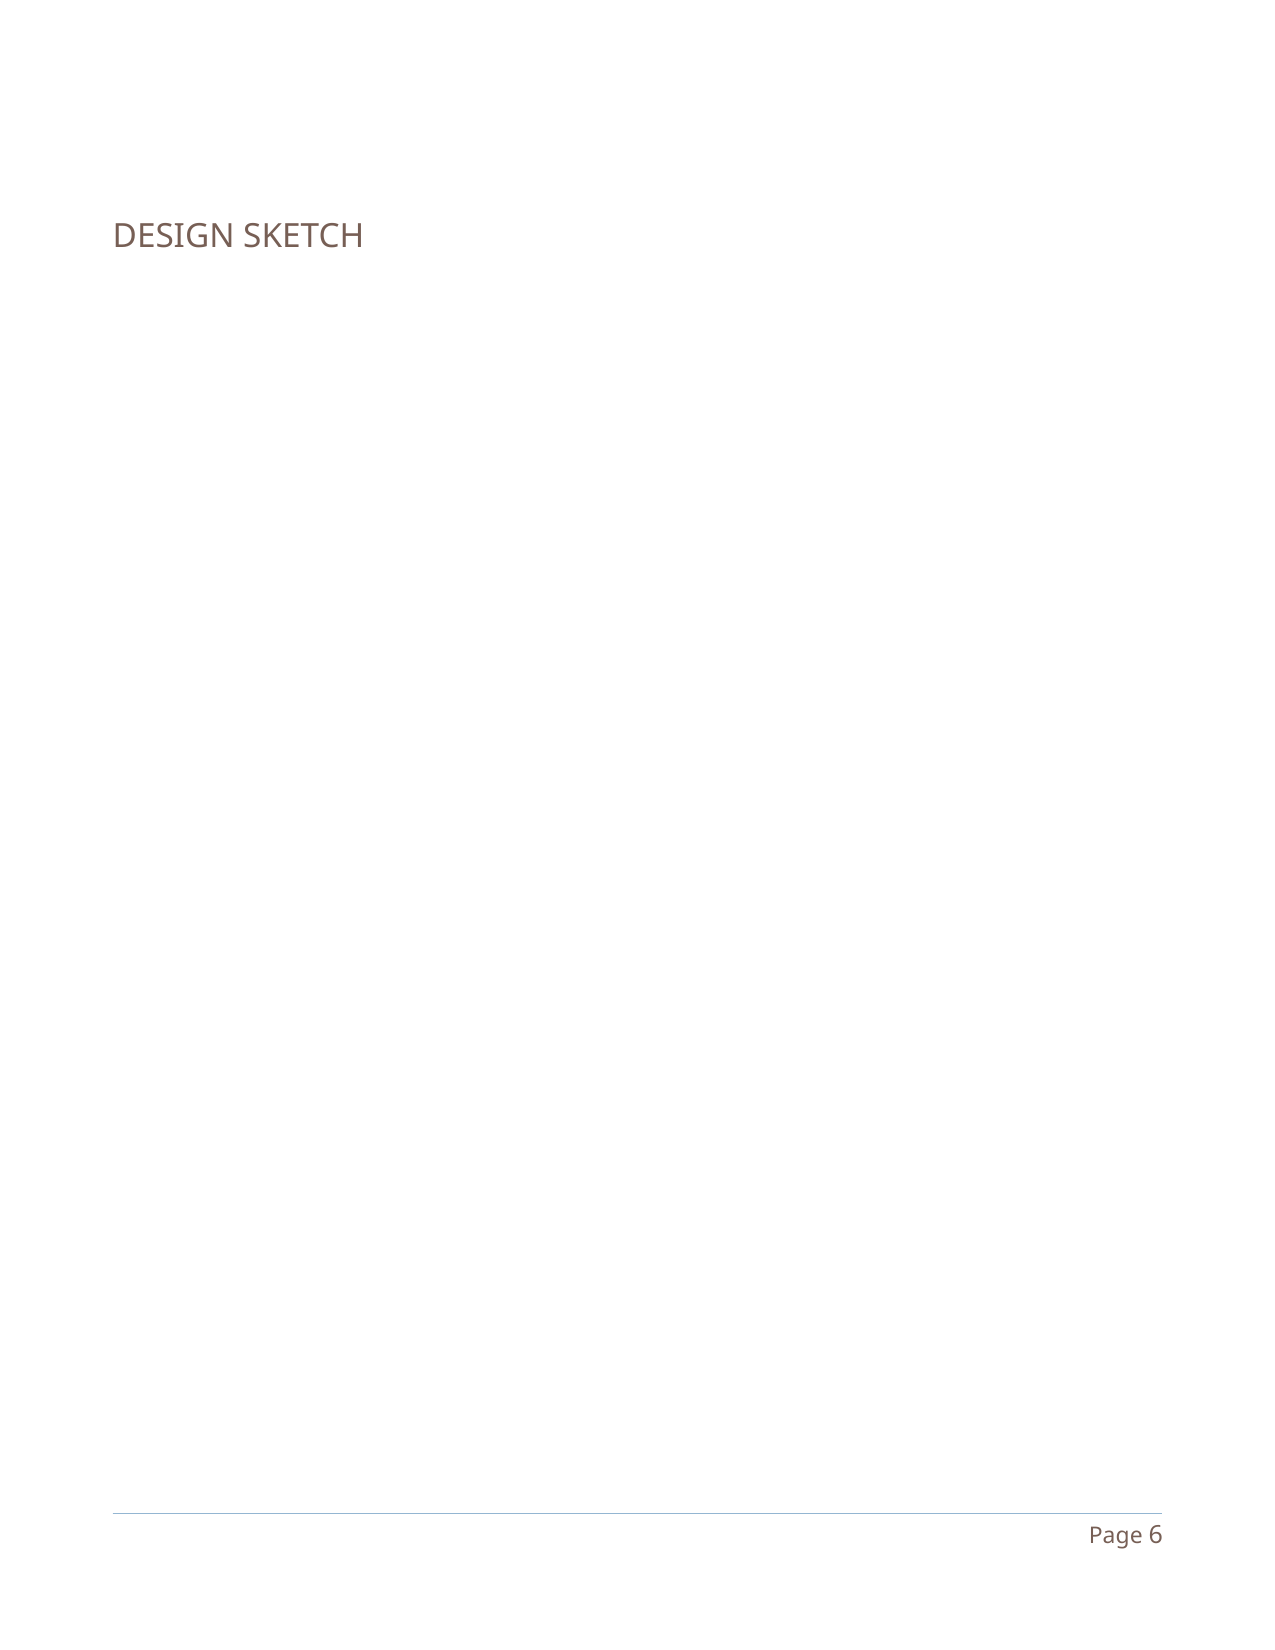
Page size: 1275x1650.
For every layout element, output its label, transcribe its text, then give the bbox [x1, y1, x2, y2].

subtitle Design sketch [112, 211, 1162, 257]
